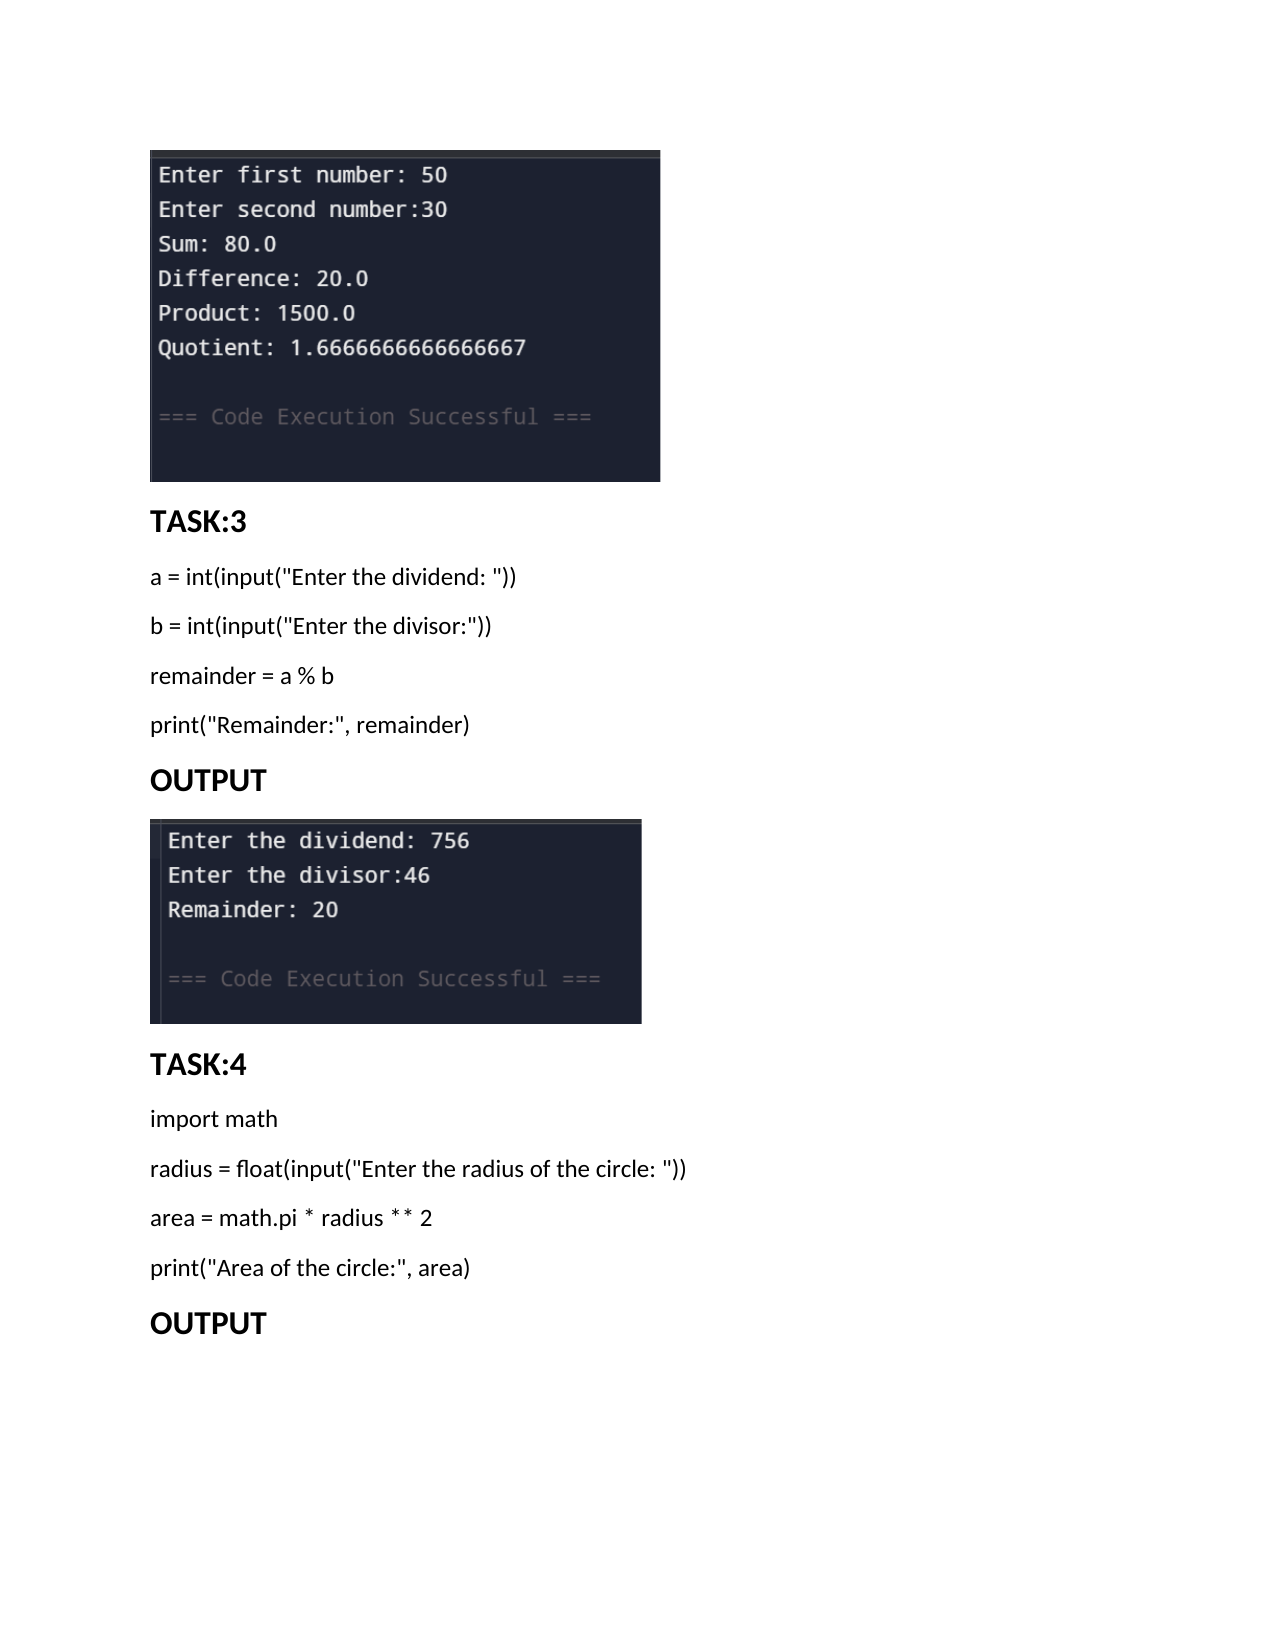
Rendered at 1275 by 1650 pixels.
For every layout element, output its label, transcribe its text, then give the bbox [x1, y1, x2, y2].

text import math [150, 1103, 1125, 1134]
text b = int(input("Enter the divisor:")) [150, 610, 1125, 641]
text TASK:3 [150, 500, 1125, 541]
text print("Remainder:", remainder) [150, 709, 1125, 740]
text print("Area of the circle:", area) [150, 1252, 1125, 1283]
text OUTPUT [150, 759, 1125, 800]
picture [150, 819, 642, 1024]
text radius = float(input("Enter the radius of the circle: ")) [150, 1153, 1125, 1183]
text OUTPUT [150, 1302, 1125, 1342]
text a = int(input("Enter the dividend: ")) [150, 561, 1125, 591]
picture [150, 150, 661, 482]
text TASK:4 [150, 1043, 1125, 1083]
text remainder = a % b [150, 660, 1125, 690]
text area = math.pi * radius ** 2 [150, 1202, 1125, 1233]
